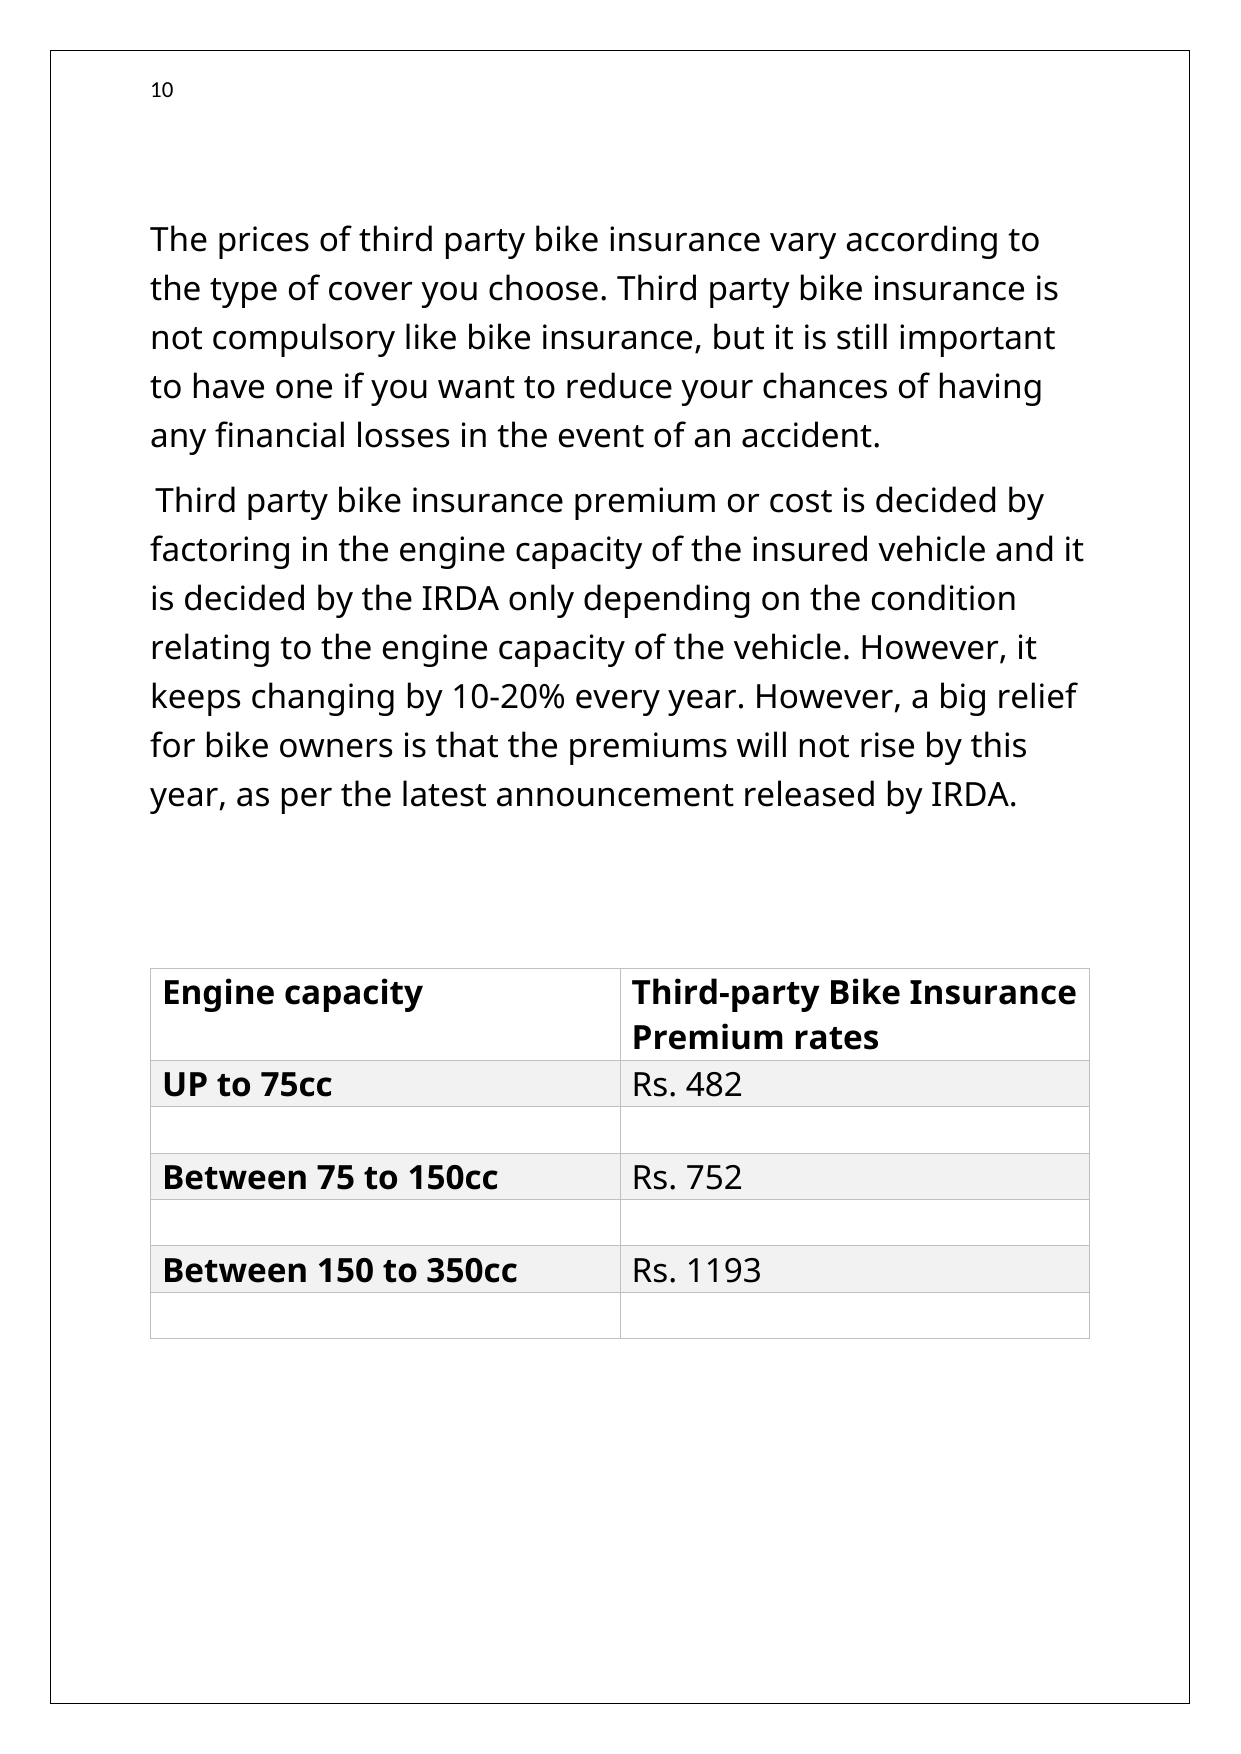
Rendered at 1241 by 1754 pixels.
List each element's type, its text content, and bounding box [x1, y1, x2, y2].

text The prices of third party bike insurance vary according to the type of cover you choose. Third party bike insurance is not compulsory like bike insurance, but it is still important to have one if you want to reduce your chances of having any financial losses in the event of an accident. [150, 216, 1090, 457]
table_cell [621, 1107, 1089, 1152]
table_cell [151, 1200, 620, 1245]
table_cell Rs. 1193 [621, 1246, 1089, 1292]
table_cell [151, 1107, 620, 1152]
text Third party bike insurance premium or cost is decided by factoring in the engine capacity of the insured vehicle and it is decided by the IRDA only depending on the condition relating to the engine capacity of the vehicle. However, it keeps changing by 10-20% every year. However, a big relief for bike owners is that the premiums will not rise by this year, as per the latest announcement released by IRDA. [150, 477, 1090, 816]
table_cell UP to 75cc [151, 1061, 620, 1106]
table_cell Between 150 to 350cc [151, 1246, 620, 1292]
table_header Third-party Bike Insurance Premium rates [621, 969, 1089, 1059]
table_cell [621, 1200, 1089, 1245]
table_cell Rs. 482 [621, 1061, 1089, 1106]
table_cell Rs. 752 [621, 1154, 1089, 1199]
table_cell [151, 1293, 620, 1338]
table_cell [621, 1293, 1089, 1338]
table_header Engine capacity [151, 969, 620, 1059]
table_cell Between 75 to 150cc [151, 1154, 620, 1199]
